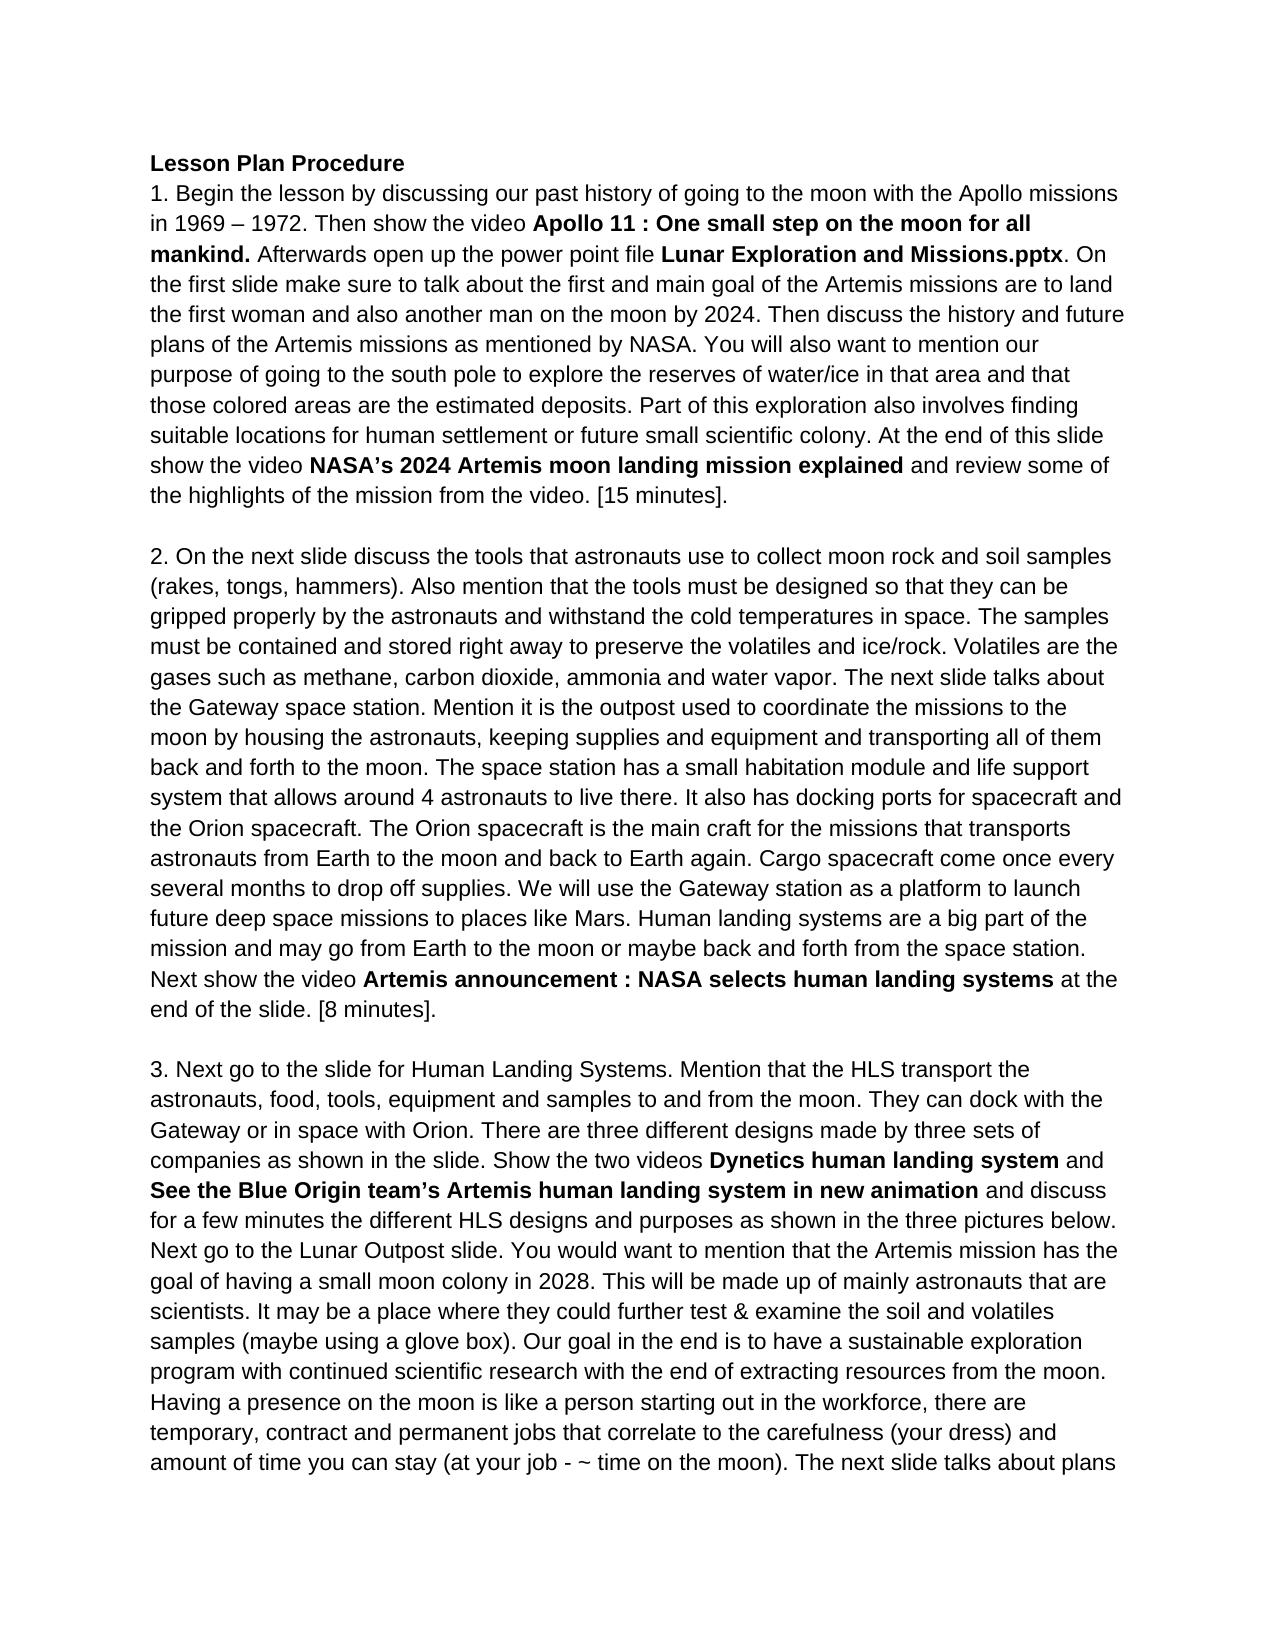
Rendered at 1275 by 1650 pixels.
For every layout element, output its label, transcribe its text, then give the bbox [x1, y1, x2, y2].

text Lesson Plan Procedure [150, 150, 1125, 176]
text 2. On the next slide discuss the tools that astronauts use to collect moon rock and soil samples (rakes, tongs, hammers). Also mention that the tools must be designed so that they can be gripped properly by the astronauts and withstand the cold temperatures in space. The samples must be contained and stored right away to preserve the volatiles and ice/rock. Volatiles are the gases such as methane, carbon dioxide, ammonia and water vapor. The next slide talks about the Gateway space station. Mention it is the outpost used to coordinate the missions to the moon by housing the astronauts, keeping supplies and equipment and transporting all of them back and forth to the moon. The space station has a small habitation module and life support system that allows around 4 astronauts to live there. It also has docking ports for spacecraft and the Orion spacecraft. The Orion spacecraft is the main craft for the missions that transports astronauts from Earth to the moon and back to Earth again. Cargo spacecraft come once every several months to drop off supplies. We will use the Gateway station as a platform to launch future deep space missions to places like Mars. Human landing systems are a big part of the mission and may go from Earth to the moon or maybe back and forth from the space station. Next show the video Artemis announcement : NASA selects human landing systems at the end of the slide. [8 minutes]. [150, 543, 1125, 1022]
text 1. Begin the lesson by discussing our past history of going to the moon with the Apollo missions in 1969 – 1972. Then show the video Apollo 11 : One small step on the moon for all mankind. Afterwards open up the power point file Lunar Exploration and Missions.pptx. On the first slide make sure to talk about the first and main goal of the Artemis missions are to land the first woman and also another man on the moon by 2024. Then discuss the history and future plans of the Artemis missions as mentioned by NASA. You will also want to mention our purpose of going to the south pole to explore the reserves of water/ice in that area and that those colored areas are the estimated deposits. Part of this exploration also involves finding suitable locations for human settlement or future small scientific colony. At the end of this slide show the video NASA’s 2024 Artemis moon landing mission explained and review some of the highlights of the mission from the video. [15 minutes]. [150, 180, 1125, 509]
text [150, 1056, 1125, 1475]
